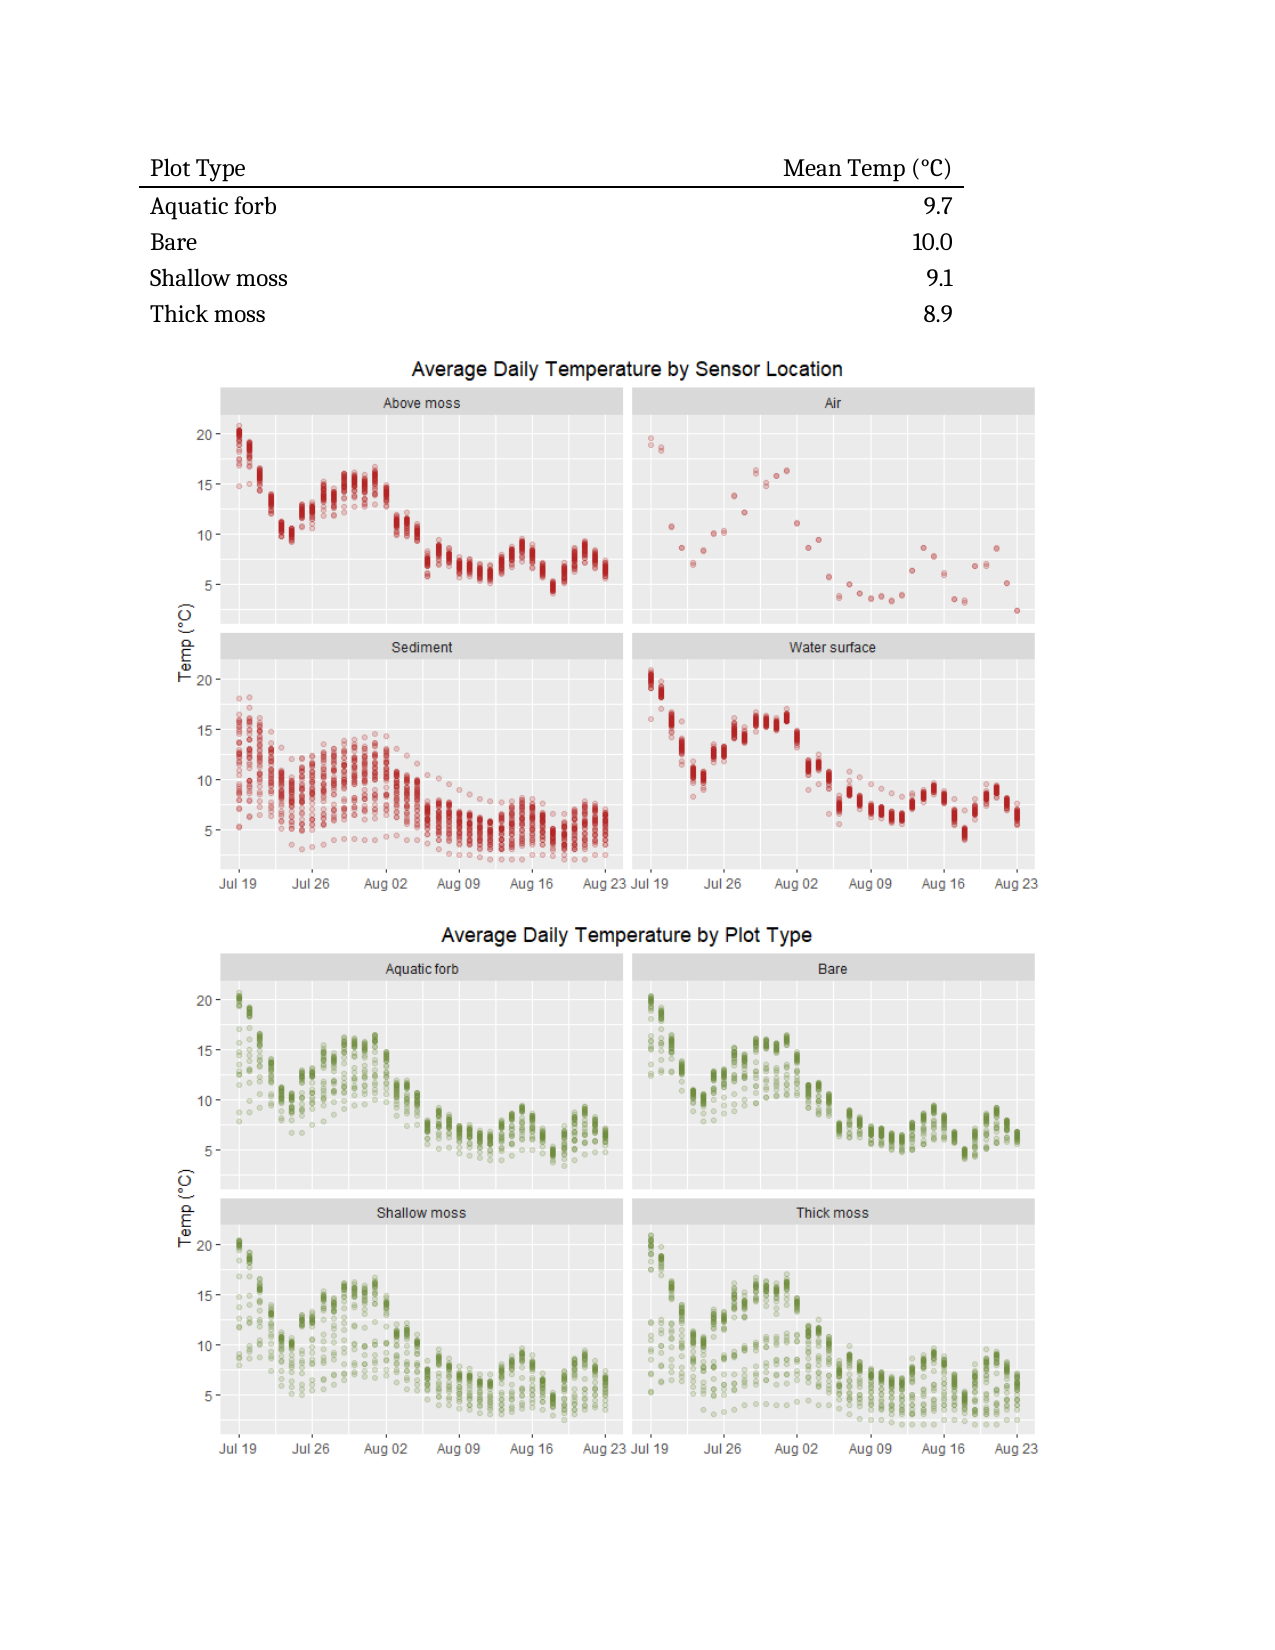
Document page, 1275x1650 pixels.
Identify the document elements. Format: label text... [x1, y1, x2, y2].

table_cell Bare [139, 224, 551, 260]
table_cell 8.9 [551, 297, 964, 333]
table_cell 10.0 [551, 224, 964, 260]
table_cell 9.1 [551, 260, 964, 297]
table_cell Shallow moss [139, 260, 551, 297]
picture [168, 351, 1044, 899]
picture [168, 917, 1044, 1464]
table_header Mean Temp (°C) [551, 150, 964, 186]
table_cell Thick moss [139, 297, 551, 333]
table_cell 9.7 [551, 188, 964, 224]
table_cell Aquatic forb [139, 188, 551, 224]
table_header Plot Type [139, 150, 551, 186]
